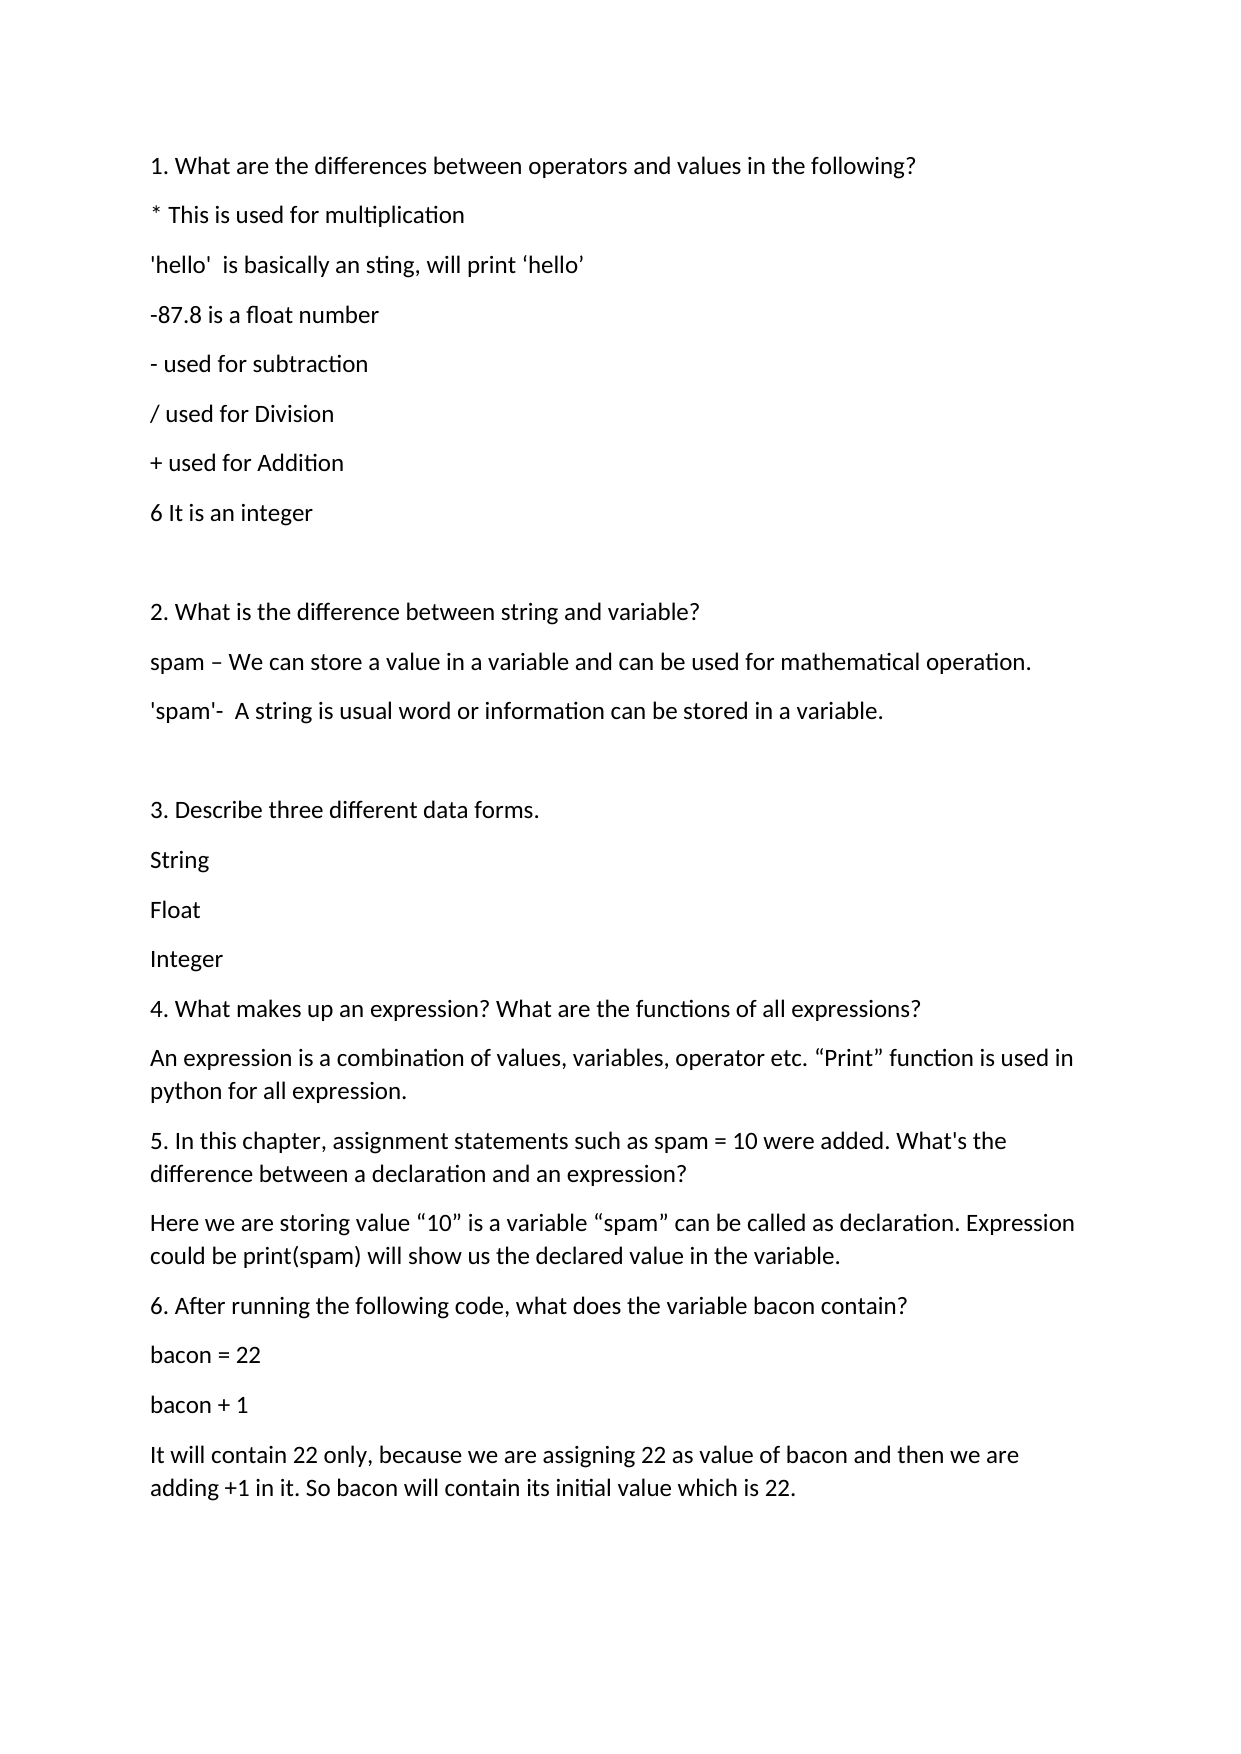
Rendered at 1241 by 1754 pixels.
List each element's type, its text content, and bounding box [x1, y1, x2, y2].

text An expression is a combination of values, variables, operator etc. “Print” function is used in python for all expression. [150, 1042, 1090, 1106]
text 1. What are the differences between operators and values in the following? [150, 150, 1090, 181]
text bacon + 1 [150, 1389, 1090, 1420]
text 'hello' is basically an sting, will print ‘hello’ [150, 249, 1090, 280]
text -87.8 is a float number [150, 299, 1090, 329]
text 2. What is the difference between string and variable? [150, 596, 1090, 627]
text Float [150, 894, 1090, 924]
text 5. In this chapter, assignment statements such as spam = 10 were added. What's the difference between a declaration and an expression? [150, 1125, 1090, 1188]
text It will contain 22 only, because we are assigning 22 as value of bacon and then we are adding +1 in it. So bacon will contain its initial value which is 22. [150, 1439, 1090, 1502]
text / used for Division [150, 398, 1090, 428]
text spam – We can store a value in a variable and can be used for mathematical operation. [150, 646, 1090, 676]
text bacon = 22 [150, 1339, 1090, 1370]
text 6. After running the following code, what does the variable bacon contain? [150, 1290, 1090, 1321]
text Here we are storing value “10” is a variable “spam” can be called as declaration. Expression could be print(spam) will show us the declared value in the variable. [150, 1207, 1090, 1271]
text Integer [150, 943, 1090, 974]
text * This is used for multiplication [150, 199, 1090, 230]
text + used for Addition [150, 447, 1090, 478]
text String [150, 844, 1090, 875]
text 4. What makes up an expression? What are the functions of all expressions? [150, 993, 1090, 1023]
text 3. Describe three different data forms. [150, 794, 1090, 825]
text 'spam'- A string is usual word or information can be stored in a variable. [150, 695, 1090, 726]
text 6 It is an integer [150, 497, 1090, 528]
text - used for subtraction [150, 348, 1090, 379]
